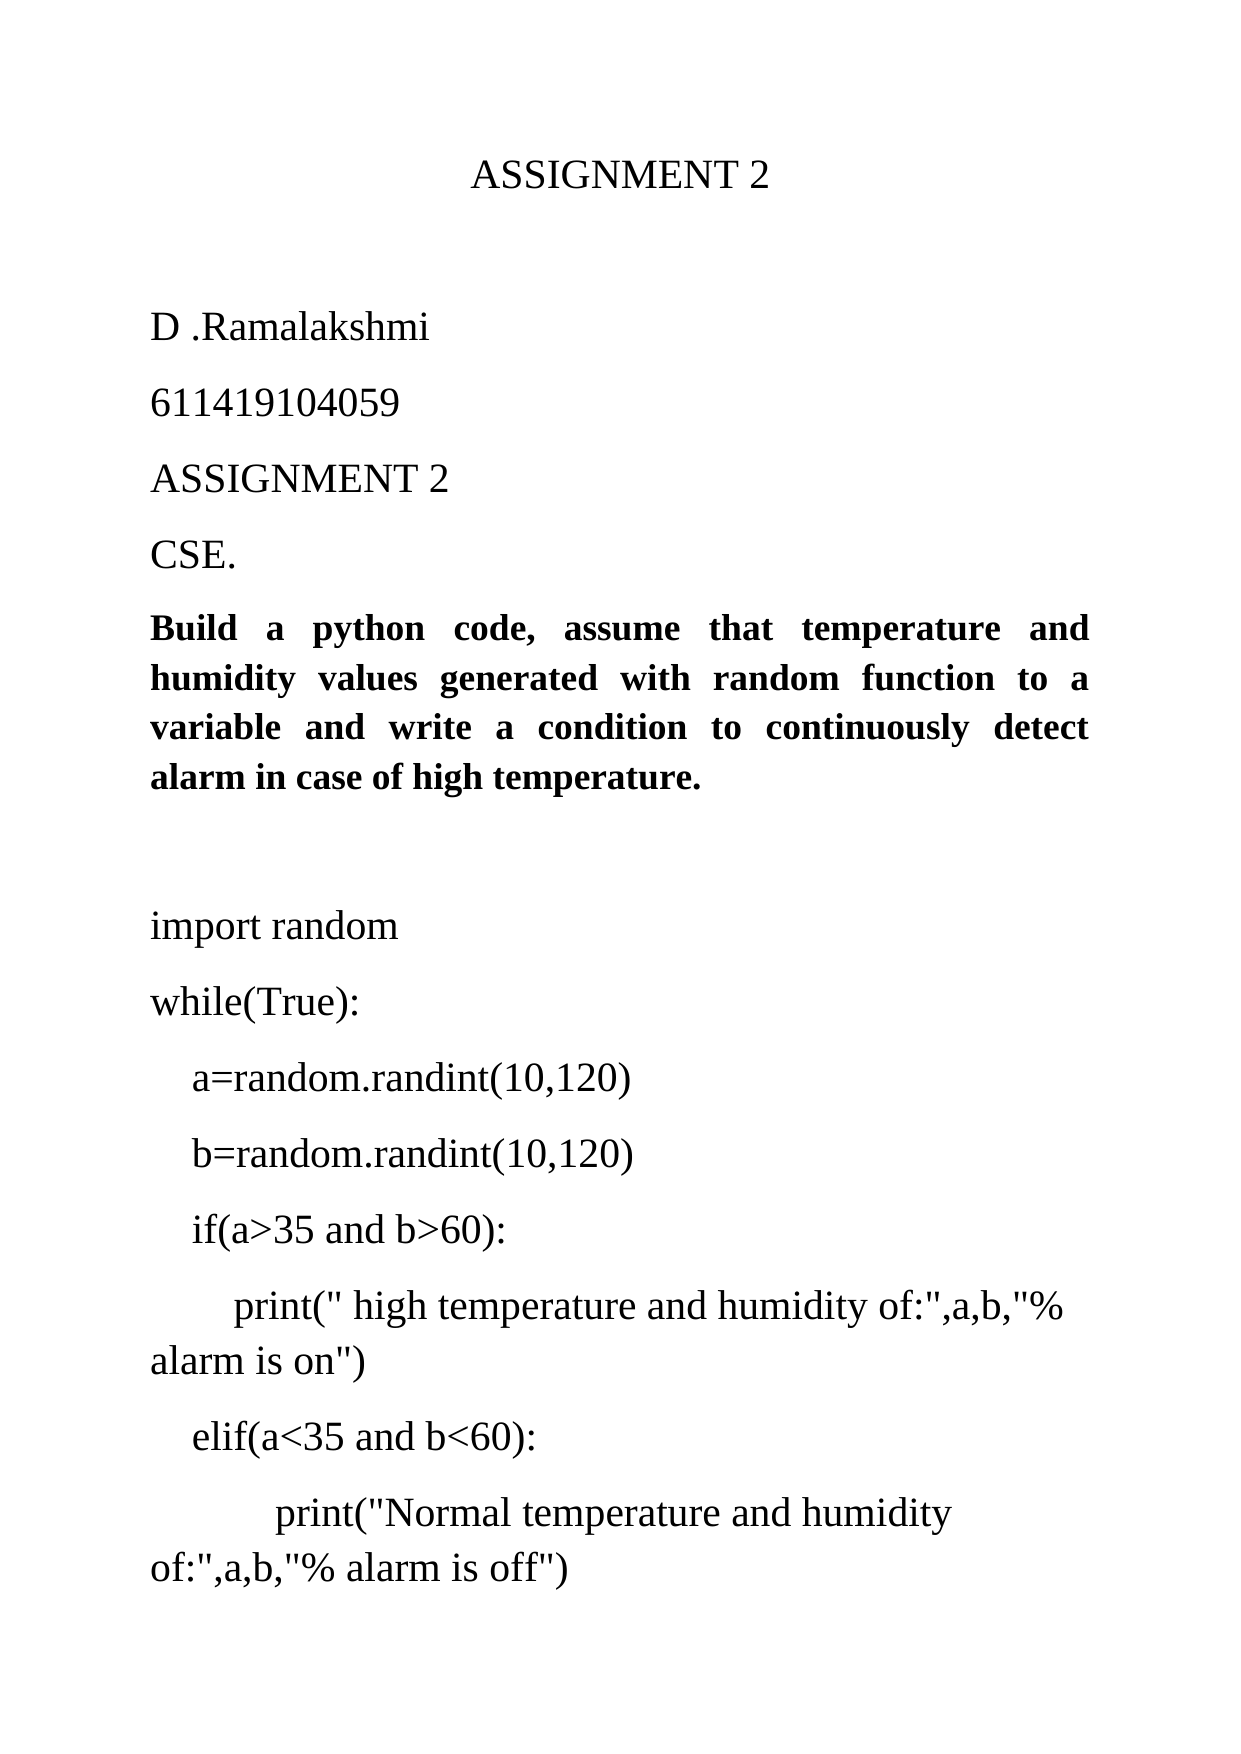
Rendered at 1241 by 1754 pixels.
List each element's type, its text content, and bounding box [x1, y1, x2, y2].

text a=random.randint(10,120) [150, 1053, 1090, 1101]
text b=random.randint(10,120) [150, 1128, 1090, 1176]
text ASSIGNMENT 2 [150, 150, 1090, 198]
text ASSIGNMENT 2 [150, 454, 1090, 502]
text elif(a<35 and b<60): [150, 1411, 1090, 1459]
text print("Normal temperature and humidity of:",a,b,"% alarm is off") [150, 1487, 1090, 1590]
text while(True): [150, 977, 1090, 1024]
text print(" high temperature and humidity of:",a,b,"% alarm is on") [150, 1280, 1090, 1383]
text D .Ramalakshmi [150, 302, 1090, 350]
text Build a python code, assume that temperature and humidity values generated with random function to a variable and write a condition to continuously detect alarm in case of high temperature. [150, 606, 1090, 797]
text import random [150, 901, 1090, 949]
text CSE. [150, 530, 1090, 578]
text 611419104059 [150, 378, 1090, 426]
text if(a>35 and b>60): [150, 1204, 1090, 1252]
